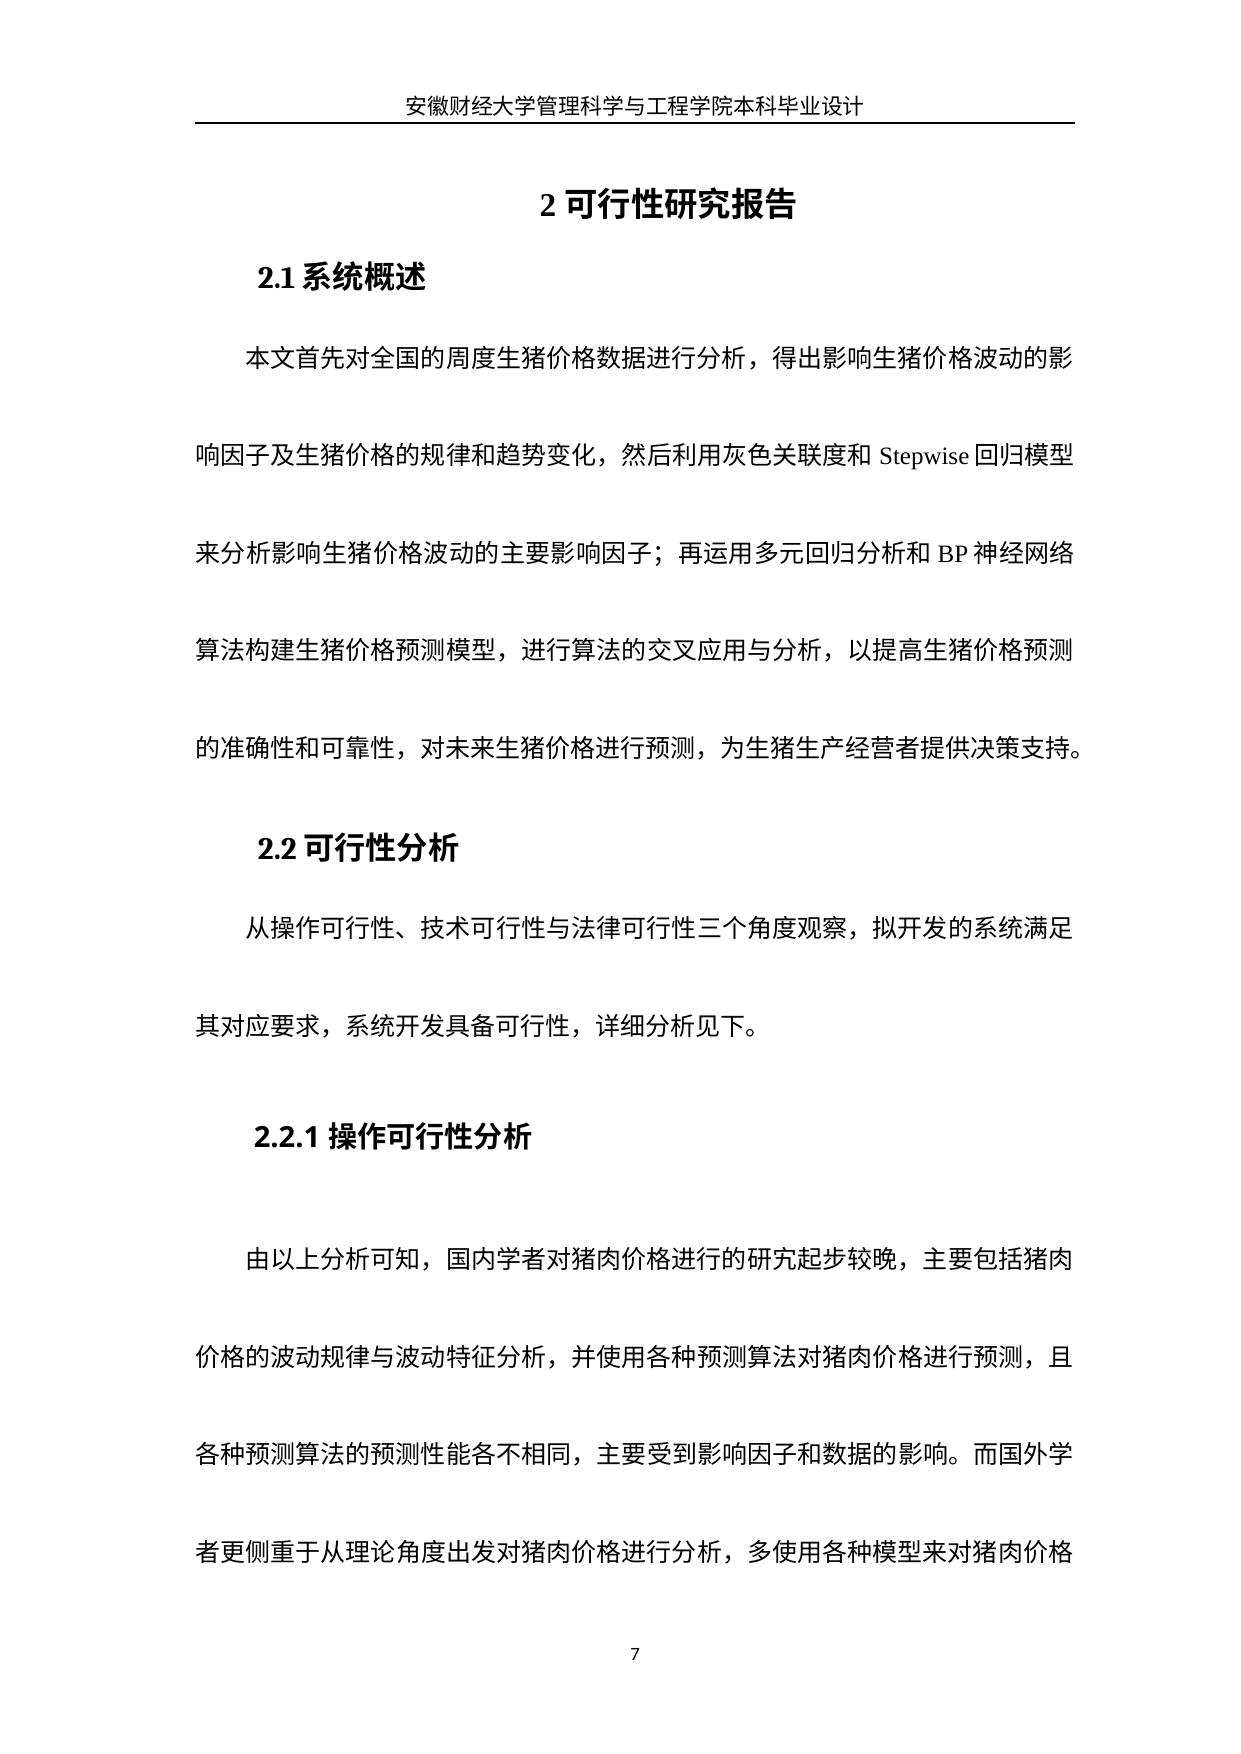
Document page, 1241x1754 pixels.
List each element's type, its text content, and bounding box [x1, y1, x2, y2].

subtitle 2.1系统概述 [195, 243, 1075, 308]
subtitle 2.2.1 操作可行性分析 [195, 1102, 1075, 1167]
text 从操作可行性、技术可行性与法律可行性三个角度观察，拟开发的系统满足其对应要求，系统开发具备可行性，详细分析见下。 [195, 894, 1075, 1057]
subtitle 2 可行性研究报告 [195, 178, 1075, 226]
subtitle 2.2可行性分析 [195, 813, 1075, 878]
text 本文首先对全国的周度生猪价格数据进行分析，得出影响生猪价格波动的影响因子及生猪价格的规律和趋势变化，然后利用灰色关联度和Stepwise回归模型来分析影响生猪价格波动的主要影响因子；再运用多元回归分析和BP神经网络算法构建生猪价格预测模型，进行算法的交叉应用与分析，以提高生猪价格预测的准确性和可靠性，对未来生猪价格进行预测，为生猪生产经营者提供决策支持。 [195, 324, 1075, 779]
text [195, 1225, 1075, 1583]
